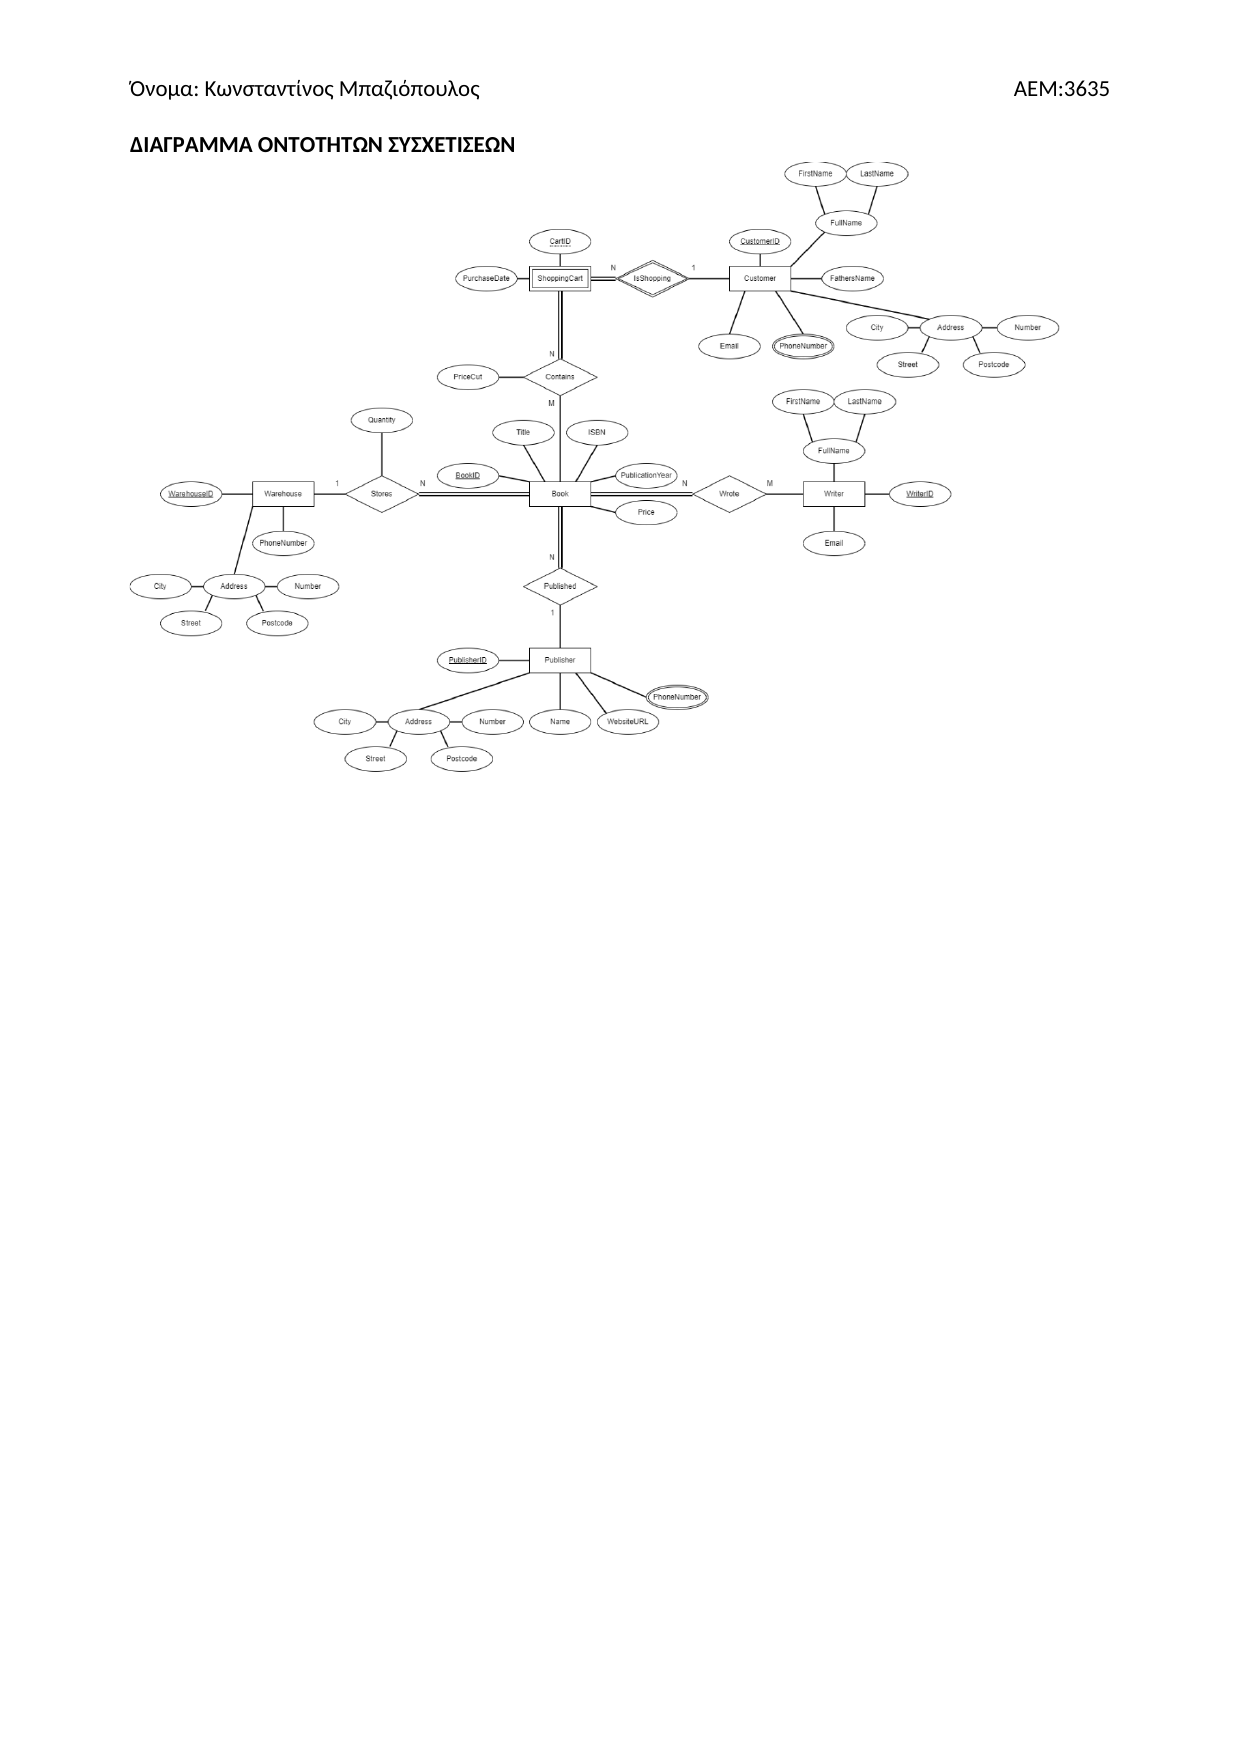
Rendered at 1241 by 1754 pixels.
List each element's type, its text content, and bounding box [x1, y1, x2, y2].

picture [129, 162, 1111, 839]
text ΔΙΑΓΡΑΜΜΑ ΟΝΤΟΤΗΤΩΝ ΣΥΣΧΕΤΙΣΕΩΝ [130, 130, 1110, 158]
